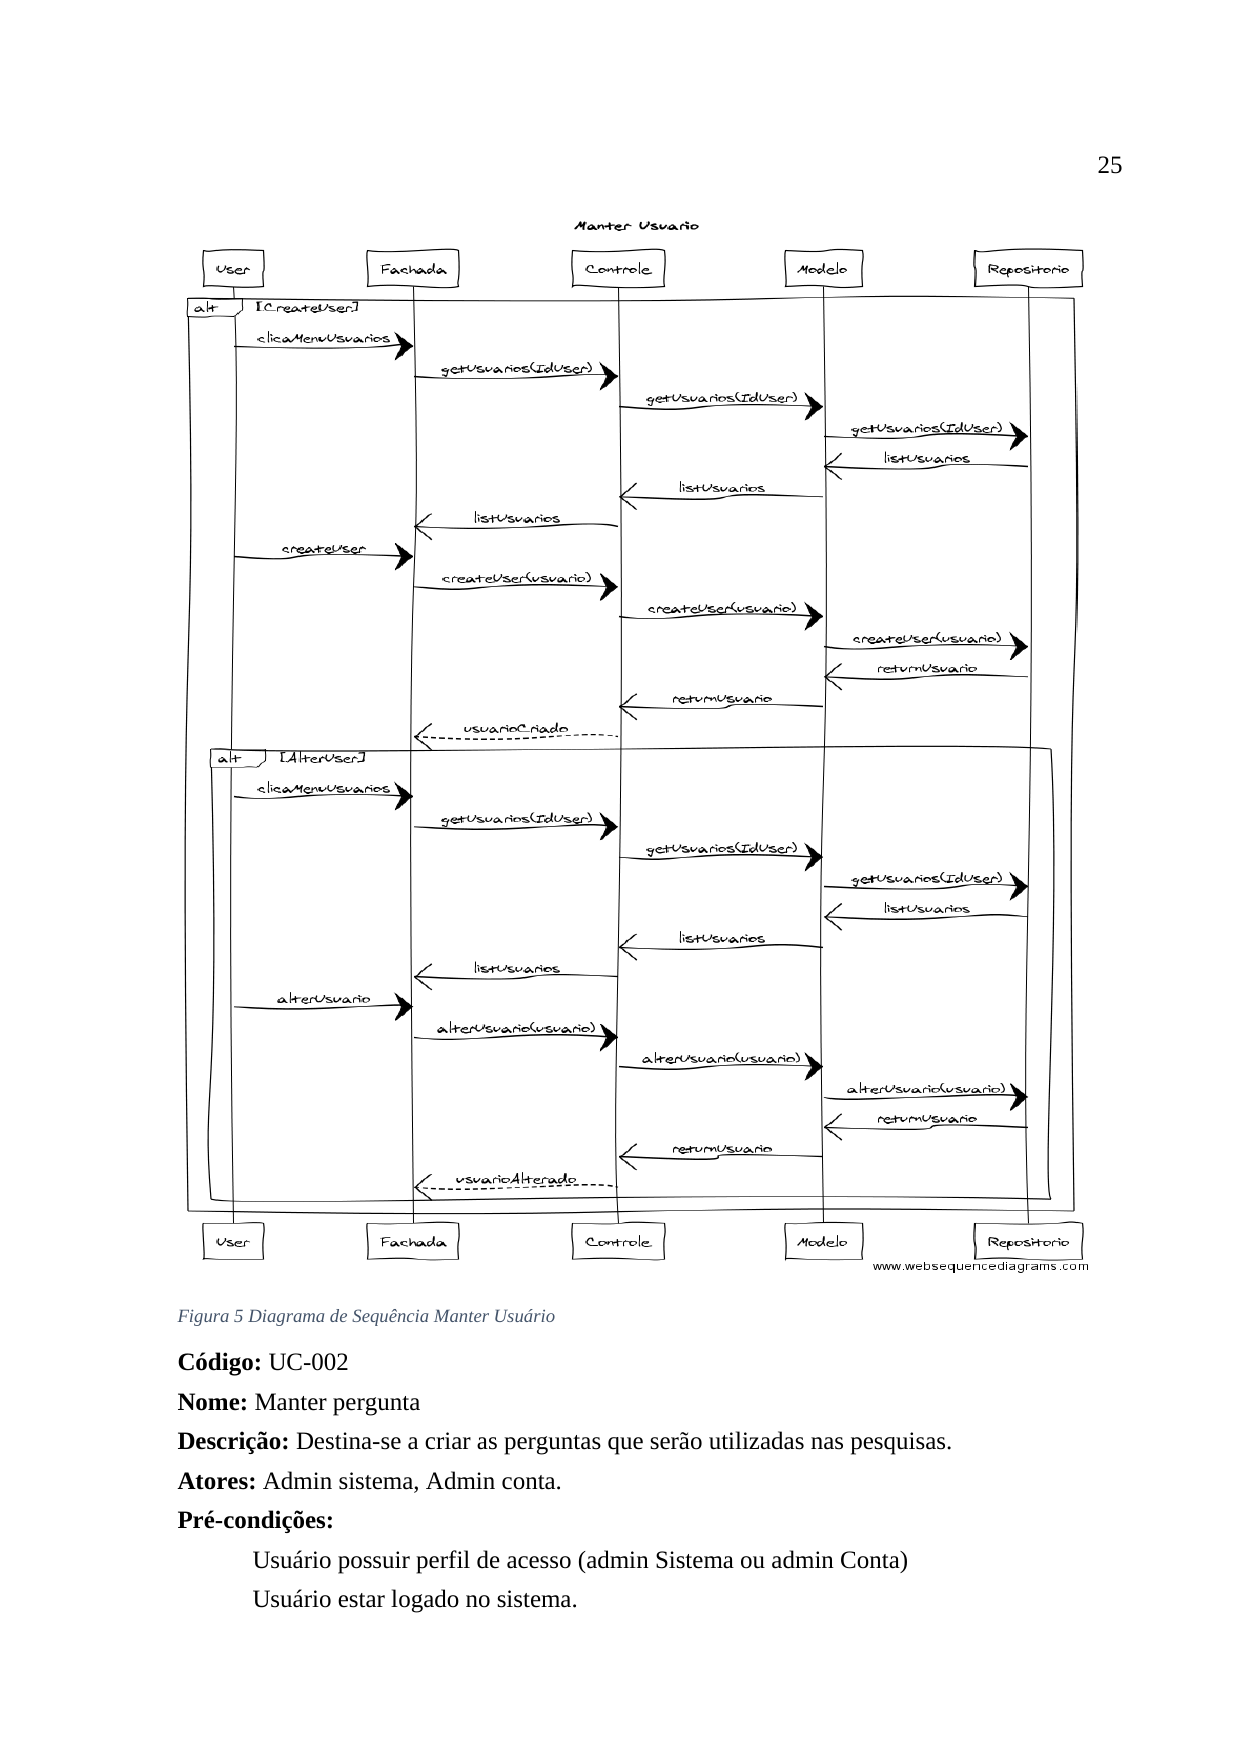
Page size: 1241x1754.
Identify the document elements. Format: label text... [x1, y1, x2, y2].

text Usuário estar logado no sistema. [177, 1584, 1122, 1613]
text Código: UC-002 [177, 1347, 1122, 1376]
text Pré-condições: [177, 1505, 1122, 1534]
text Nome: Manter pergunta [177, 1387, 1122, 1415]
text Figura 5 Diagrama de Sequência Manter Usuário [177, 1305, 1122, 1326]
text Descrição: Destina-se a criar as perguntas que serão utilizadas nas pesquisas. [177, 1426, 1122, 1455]
text Atores: Admin sistema, Admin conta. [177, 1466, 1122, 1494]
picture [177, 207, 1098, 1278]
text Usuário possuir perfil de acesso (admin Sistema ou admin Conta) [177, 1545, 1122, 1574]
